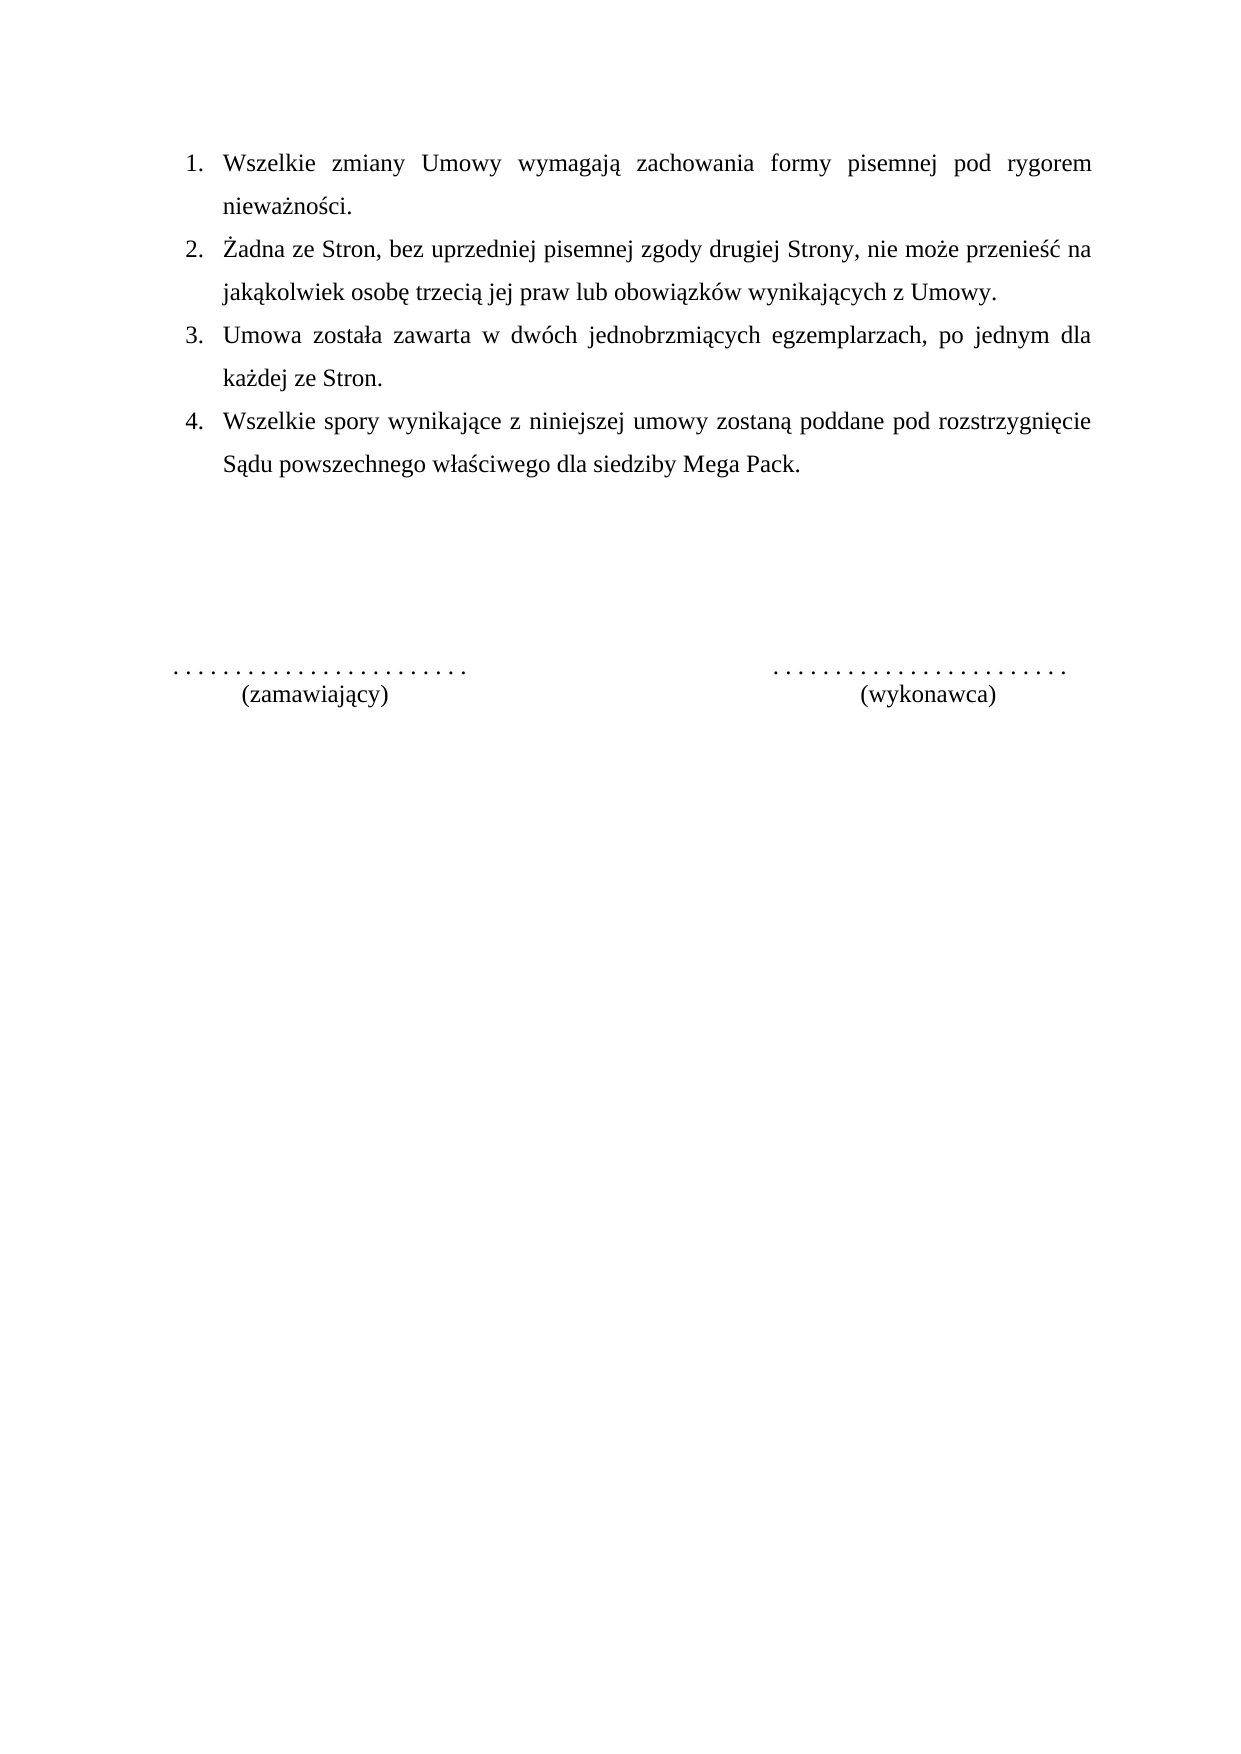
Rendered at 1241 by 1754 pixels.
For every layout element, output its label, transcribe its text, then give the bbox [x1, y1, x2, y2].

list Wszelkie spory wynikające z niniejszej umowy zostaną poddane pod rozstrzygnięcie Sądu powszechnego właściwego dla siedziby Mega Pack. [185, 406, 1092, 478]
list Umowa została zawarta w dwóch jednobrzmiących egzemplarzach, po jednym dla każdej ze Stron. [185, 320, 1092, 392]
list Wszelkie zmiany Umowy wymagają zachowania formy pisemnej pod rygorem nieważności. [185, 148, 1092, 219]
list Żadna ze Stron, bez uprzedniej pisemnej zgody drugiej Strony, nie może przenieść na jakąkolwiek osobę trzecią jej praw lub obowiązków wynikających z Umowy. [185, 234, 1092, 306]
text (zamawiający) (wykonawca) [148, 679, 1092, 708]
text . . . . . . . . . . . . . . . . . . . . . . . . . . . . . . . . . . . . . . . . . . . . . . . . [173, 651, 1092, 679]
